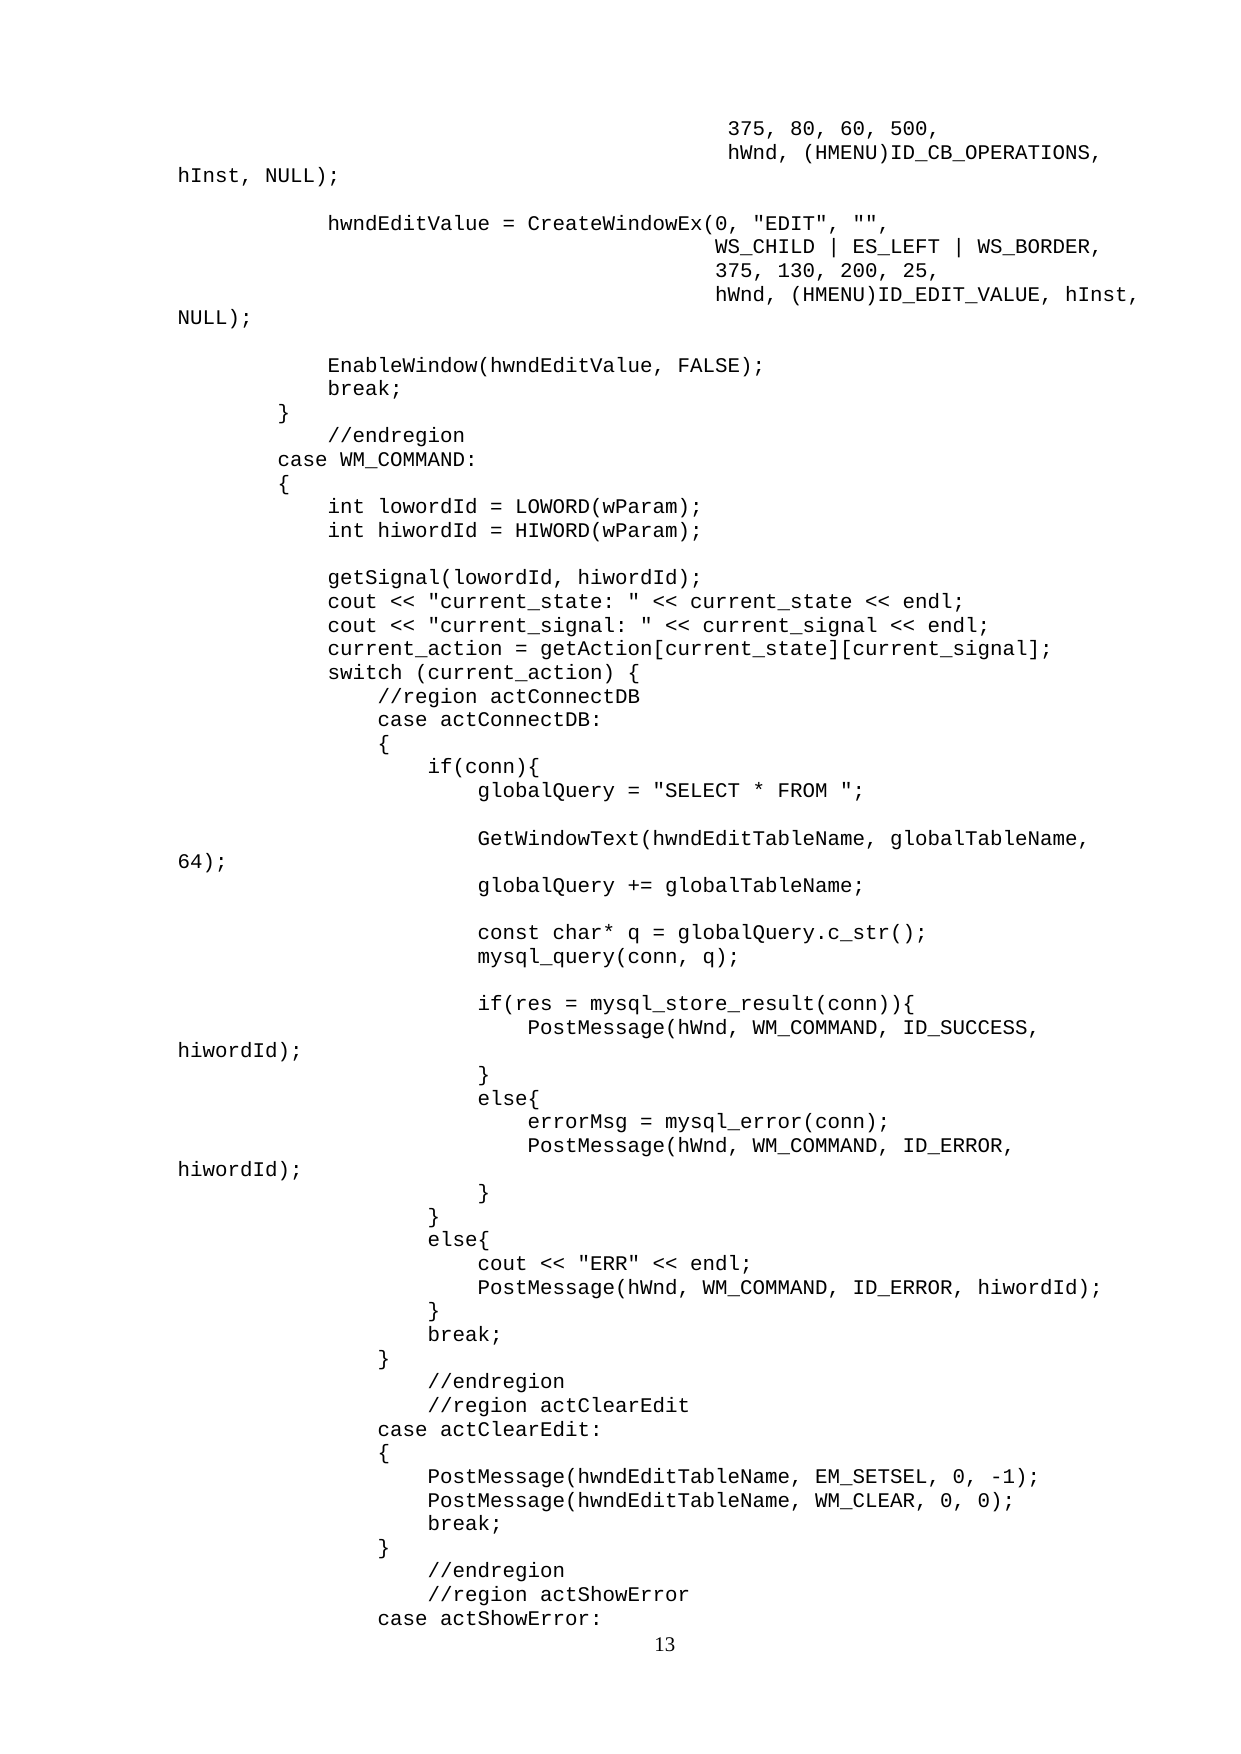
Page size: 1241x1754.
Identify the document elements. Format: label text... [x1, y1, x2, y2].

text if(res = mysql_store_result(conn)){ [177, 993, 1152, 1017]
text cout << "current_state: " << current_state << endl; [177, 591, 1152, 615]
text current_action = getAction[current_state][current_signal]; [177, 638, 1152, 662]
text PostMessage(hwndEditTableName, WM_CLEAR, 0, 0); [177, 1489, 1152, 1513]
text case actClearEdit: [177, 1419, 1152, 1442]
text } [177, 1348, 1152, 1371]
text PostMessage(hWnd, WM_COMMAND, ID_SUCCESS, hiwordId); [177, 1017, 1152, 1064]
text { [177, 733, 1152, 757]
text //endregion [177, 1371, 1152, 1395]
text EnableWindow(hwndEditValue, FALSE); [177, 354, 1152, 378]
text { [177, 473, 1152, 496]
text PostMessage(hWnd, WM_COMMAND, ID_ERROR, hiwordId); [177, 1277, 1152, 1300]
text case actConnectDB: [177, 709, 1152, 733]
text case WM_COMMAND: [177, 449, 1152, 473]
text PostMessage(hWnd, WM_COMMAND, ID_ERROR, hiwordId); [177, 1135, 1152, 1182]
text break; [177, 1513, 1152, 1537]
text WS_CHILD | ES_LEFT | WS_BORDER, [177, 236, 1152, 260]
text hWnd, (HMENU)ID_EDIT_VALUE, hInst, NULL); [177, 284, 1152, 331]
text hwndEditValue = CreateWindowEx(0, "EDIT", "", [177, 213, 1152, 236]
text //region actConnectDB [177, 686, 1152, 709]
text getSignal(lowordId, hiwordId); [177, 567, 1152, 591]
text 375, 80, 60, 500, [177, 118, 1152, 142]
text break; [177, 1324, 1152, 1348]
text globalQuery = "SELECT * FROM "; [177, 780, 1152, 804]
text } [177, 1064, 1152, 1088]
text //endregion [177, 426, 1152, 449]
text int lowordId = LOWORD(wParam); [177, 496, 1152, 520]
text if(conn){ [177, 757, 1152, 780]
text else{ [177, 1229, 1152, 1253]
text break; [177, 378, 1152, 402]
text else{ [177, 1088, 1152, 1111]
text //region actShowError [177, 1584, 1152, 1608]
text { [177, 1442, 1152, 1466]
text hWnd, (HMENU)ID_CB_OPERATIONS, hInst, NULL); [177, 142, 1152, 189]
text } [177, 1206, 1152, 1229]
text errorMsg = mysql_error(conn); [177, 1111, 1152, 1135]
text } [177, 402, 1152, 426]
text GetWindowText(hwndEditTableName, globalTableName, 64); [177, 827, 1152, 875]
text PostMessage(hwndEditTableName, EM_SETSEL, 0, -1); [177, 1466, 1152, 1489]
text } [177, 1182, 1152, 1206]
text switch (current_action) { [177, 662, 1152, 686]
text } [177, 1300, 1152, 1324]
text int hiwordId = HIWORD(wParam); [177, 520, 1152, 544]
text case actShowError: [177, 1608, 1152, 1631]
text cout << "ERR" << endl; [177, 1253, 1152, 1277]
text const char* q = globalQuery.c_str(); [177, 922, 1152, 946]
text //region actClearEdit [177, 1395, 1152, 1419]
text cout << "current_signal: " << current_signal << endl; [177, 615, 1152, 638]
text //endregion [177, 1561, 1152, 1584]
text globalQuery += globalTableName; [177, 875, 1152, 898]
text } [177, 1537, 1152, 1561]
text 375, 130, 200, 25, [177, 260, 1152, 284]
text mysql_query(conn, q); [177, 946, 1152, 969]
